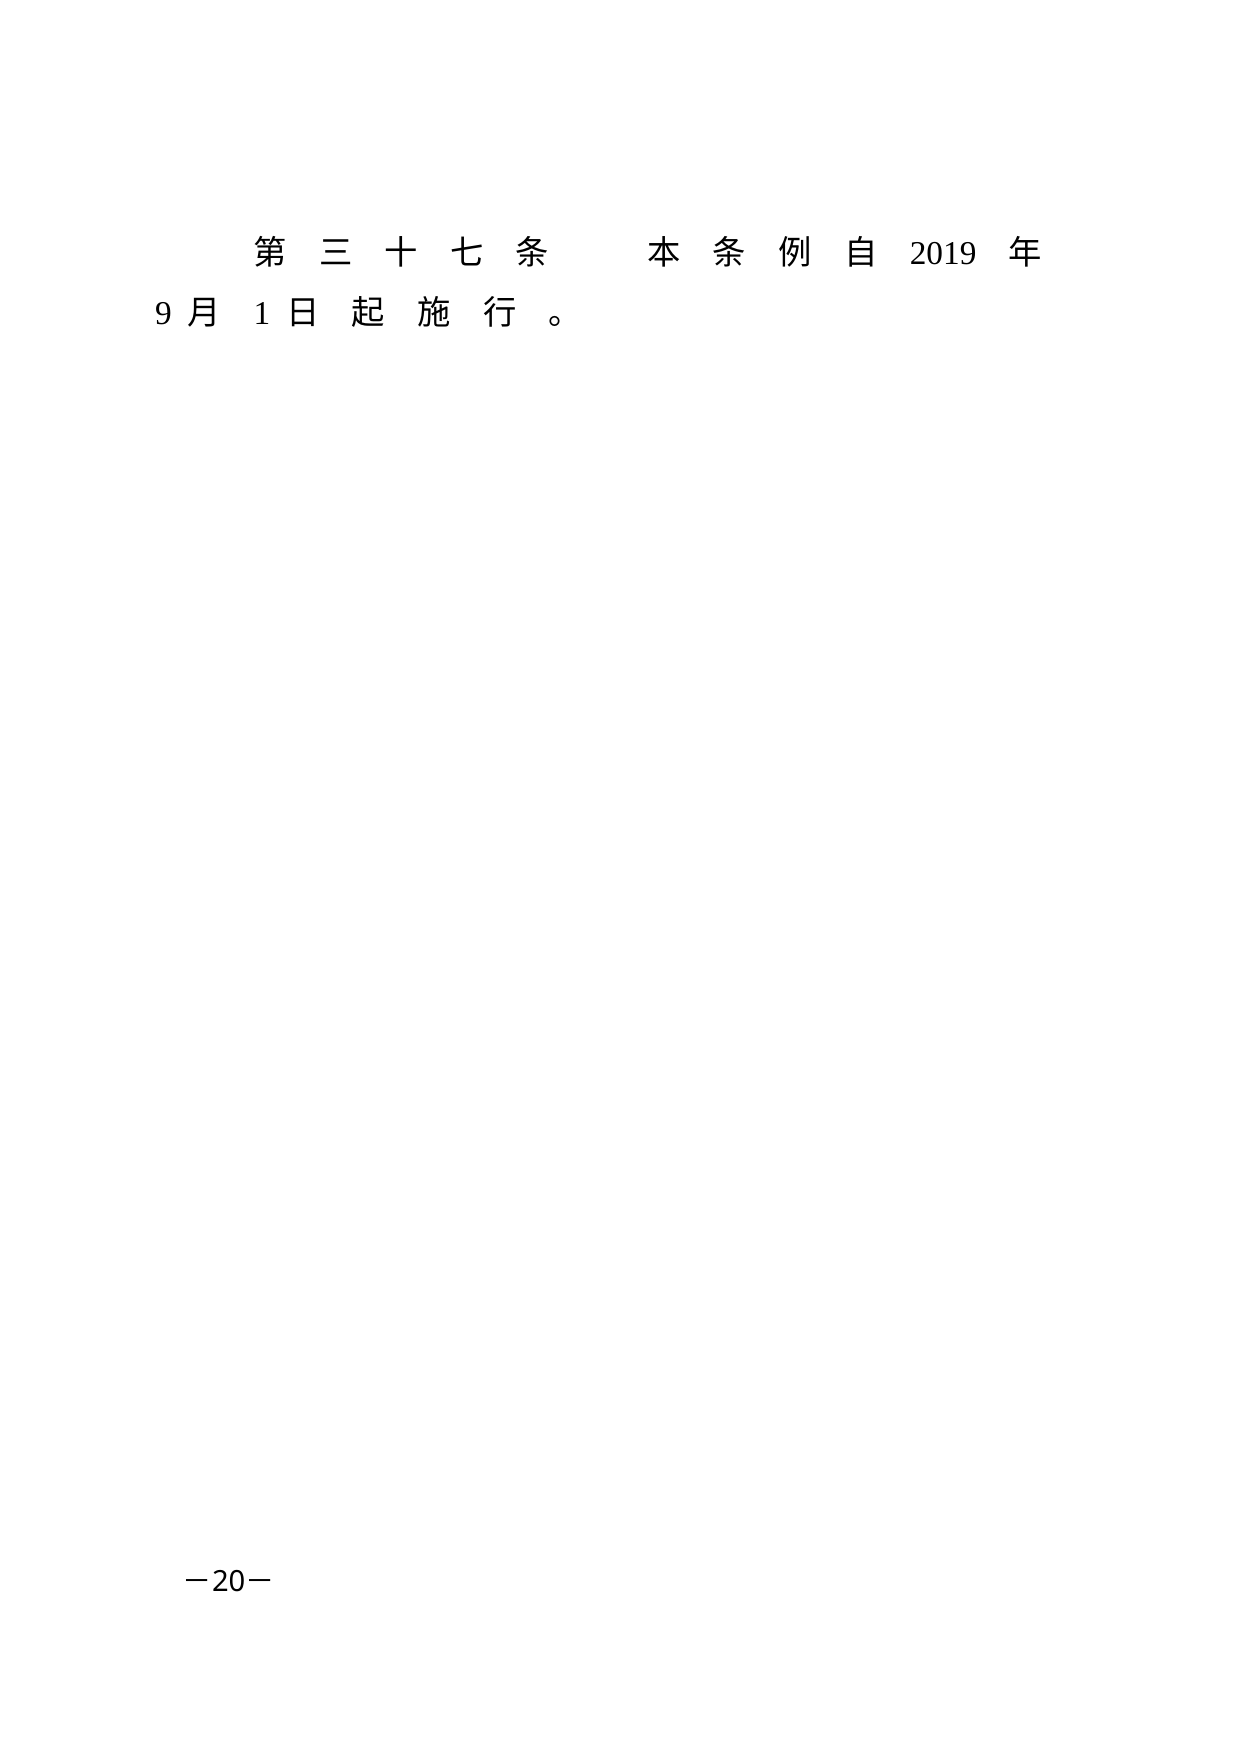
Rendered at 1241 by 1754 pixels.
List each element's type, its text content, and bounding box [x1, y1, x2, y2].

text 第三十七条 本条例自2019年9月1日起施行。 [155, 219, 1073, 340]
